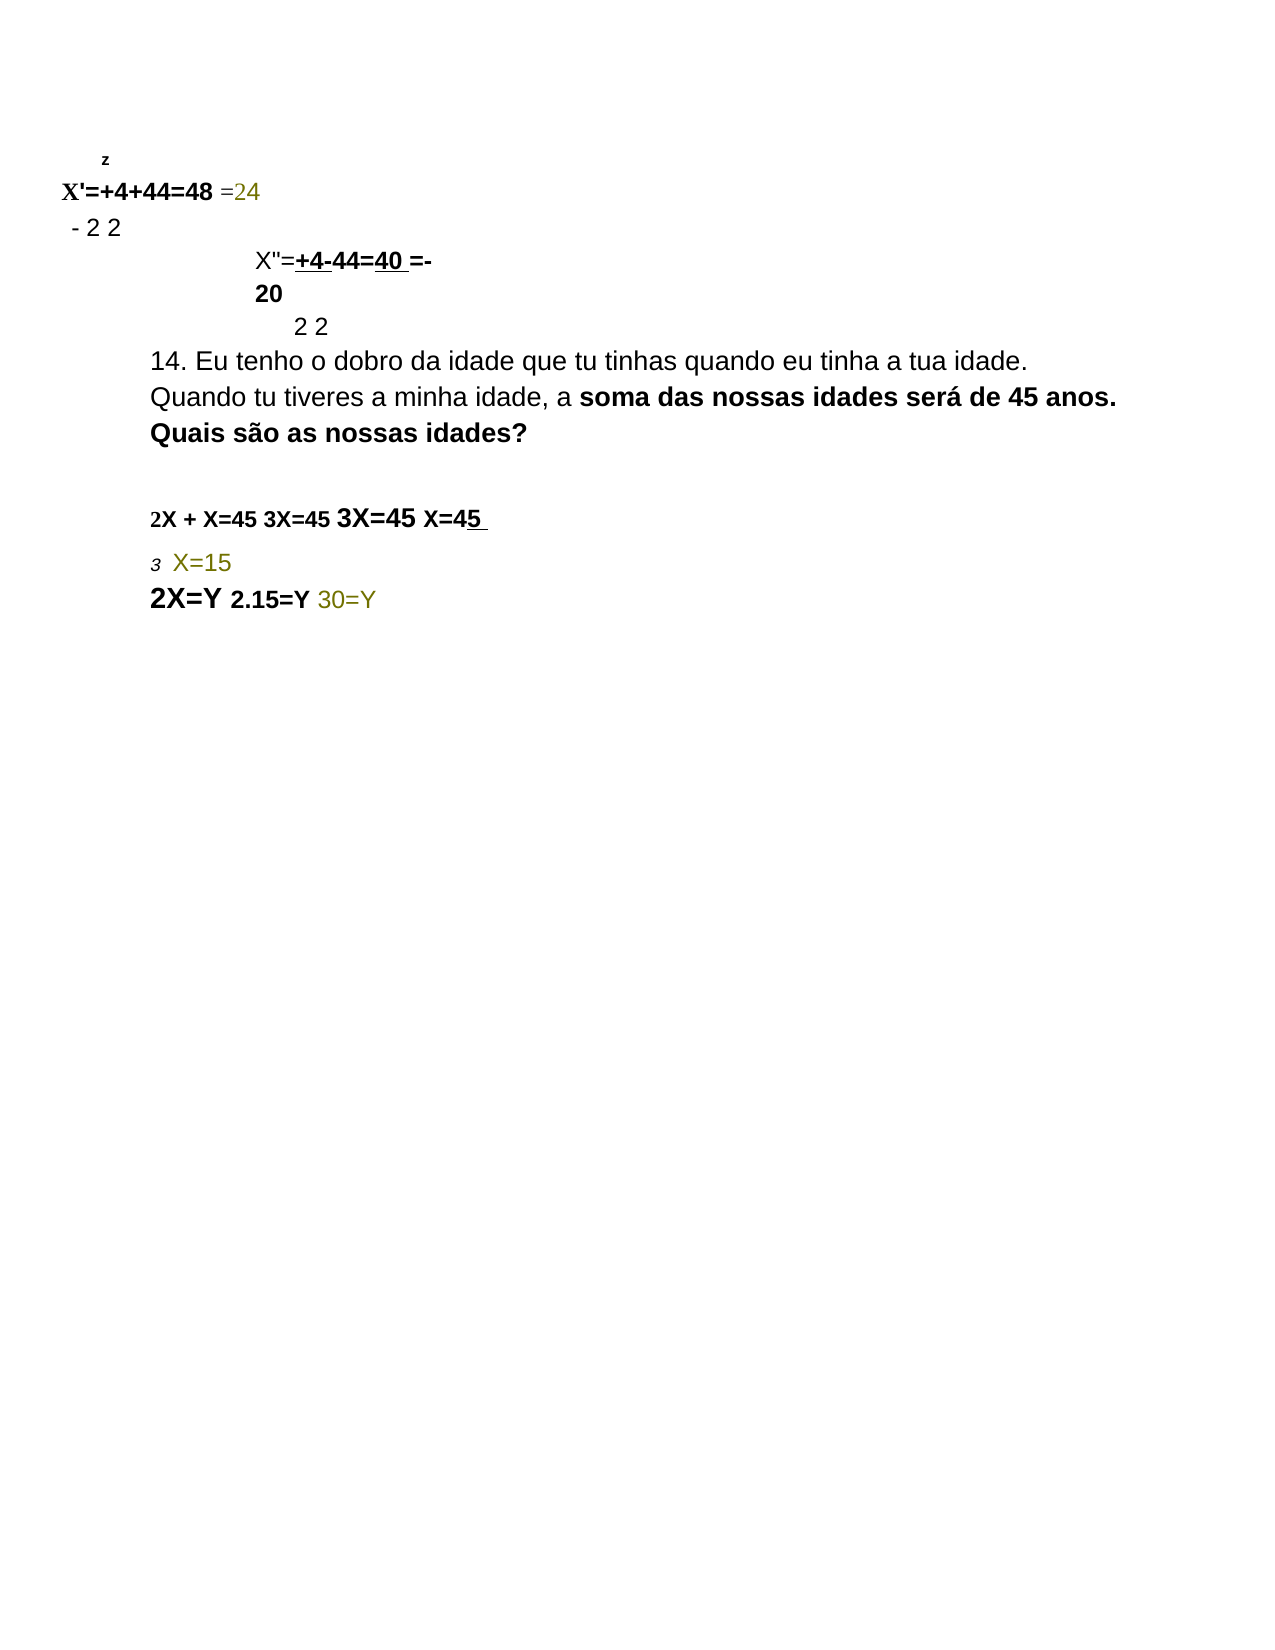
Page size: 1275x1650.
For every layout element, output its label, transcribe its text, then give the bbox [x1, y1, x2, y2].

text 14. Eu tenho o dobro da idade que tu tinhas quando eu tinha a tua idade. Quando tu tiveres a minha idade, a soma das nossas idades será de 45 anos. Quais são as nossas idades? [150, 345, 1125, 448]
text X'=+4+44=48 =24 [61, 177, 264, 206]
text z [101, 150, 152, 169]
text 2X + X=45 3X=45 3X=45 X=45 [150, 502, 1125, 535]
text 3 X=15 [150, 548, 1125, 577]
text 2X=Y 2.15=Y 30=Y [150, 581, 1125, 615]
text - 2 2 [71, 213, 202, 241]
text 2 2 [293, 312, 394, 340]
text X"=+4-44=40 =-20 [255, 246, 457, 307]
